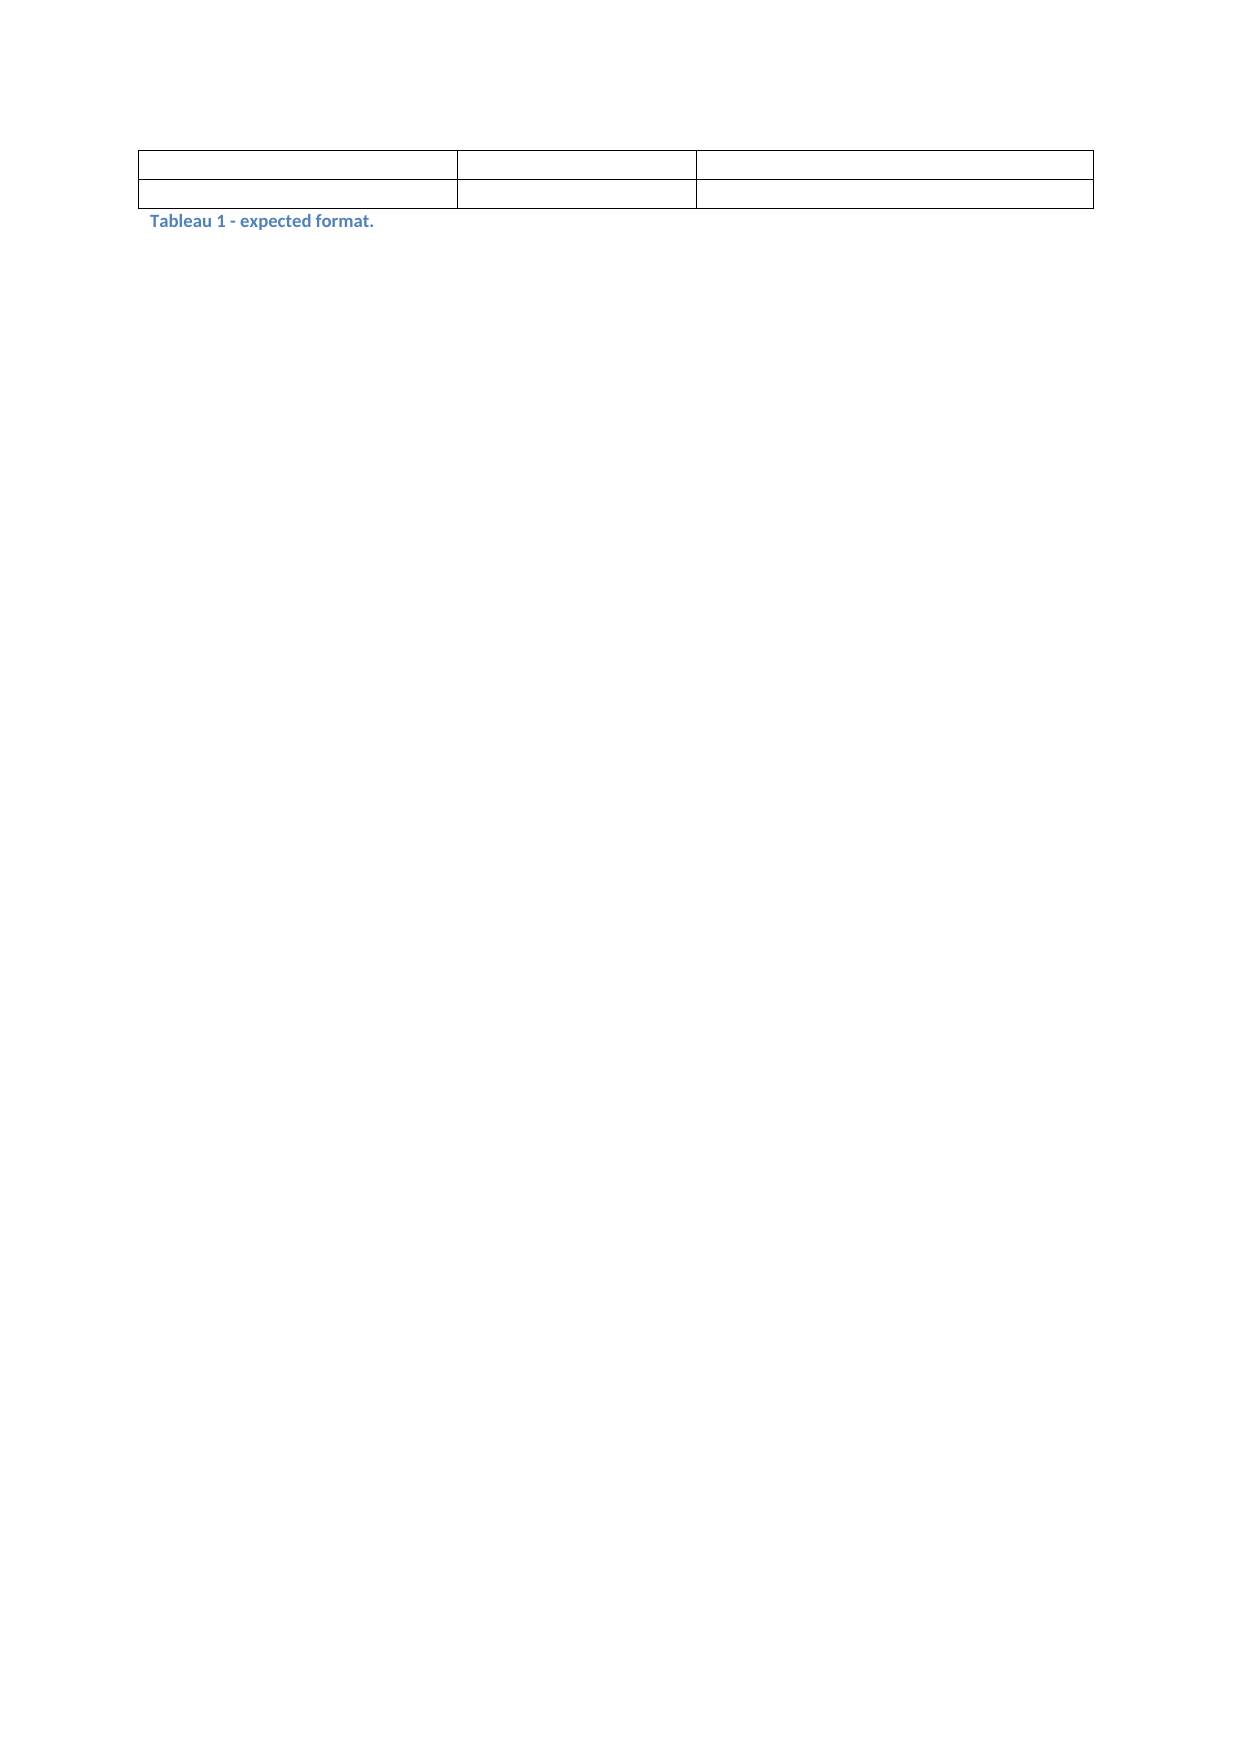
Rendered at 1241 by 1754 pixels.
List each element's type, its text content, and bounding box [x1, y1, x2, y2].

table_cell [139, 151, 457, 179]
table_cell [697, 151, 1093, 179]
text Tableau 1 - expected format. [150, 209, 1090, 232]
table_cell [458, 180, 696, 208]
table_cell [697, 180, 1093, 208]
table_cell [139, 180, 457, 208]
table_cell [458, 151, 696, 179]
